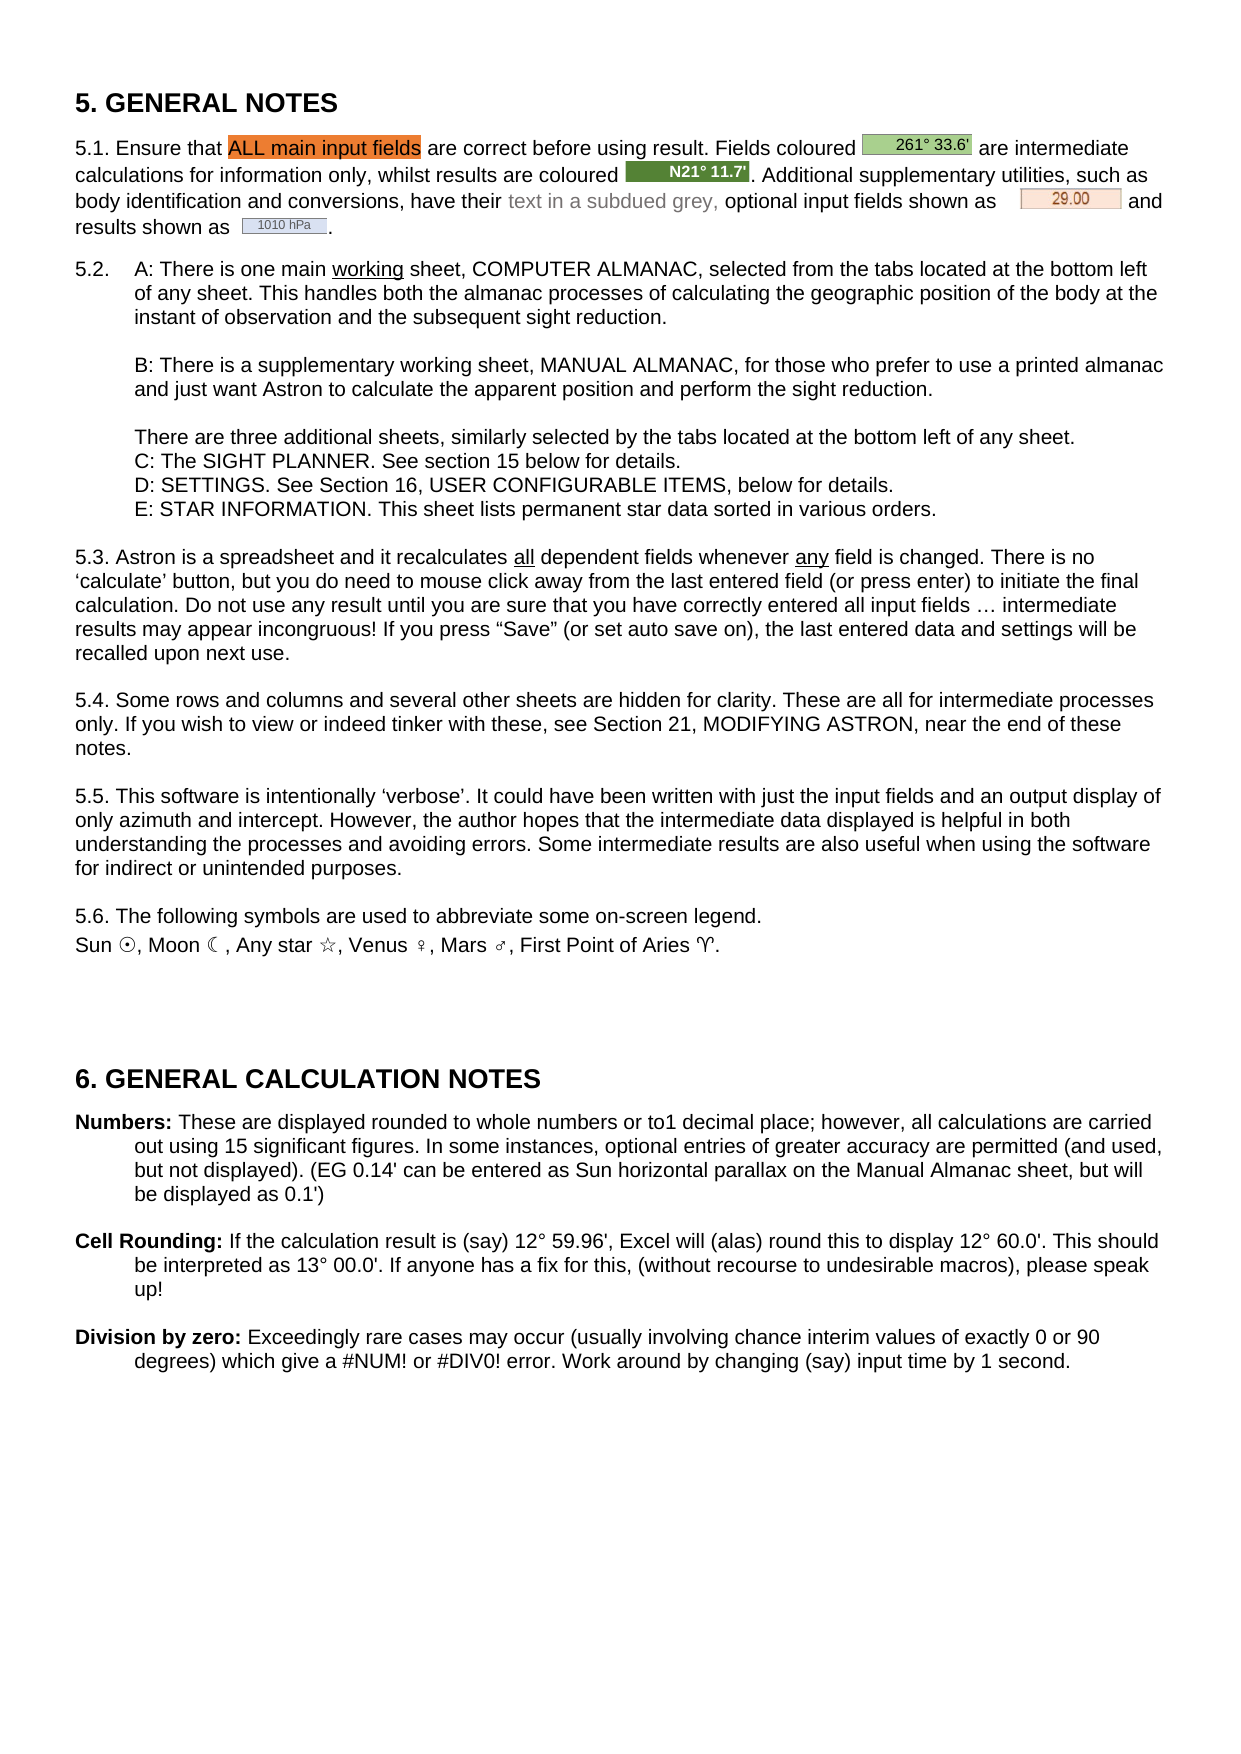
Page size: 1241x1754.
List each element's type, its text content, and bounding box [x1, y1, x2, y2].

text Numbers: These are displayed rounded to whole numbers or to1 decimal place; however, all calculations are carried out using 15 significant figures. In some instances, optional entries of greater accuracy are permitted (and used, but not displayed). (EG 0.14' can be entered as Sun horizontal parallax on the Manual Almanac sheet, but will be displayed as 0.1') [75, 1109, 1165, 1205]
text 5.3. Astron is a spreadsheet and it recalculates all dependent fields whenever any field is changed. There is no ‘calculate’ button, but you do need to mouse click away from the last entered field (or press enter) to initiate the final calculation. Do not use any result until you are sure that you have correctly entered all input fields … intermediate results may appear incongruous! If you press “Save” (or set auto save on), the last entered data and settings will be recalled upon next use. [75, 544, 1165, 664]
picture [1019, 188, 1122, 209]
subtitle 5. GENERAL NOTES [75, 87, 1165, 119]
text D: SETTINGS. See Section 16, USER CONFIGURABLE ITEMS, below for details. [134, 473, 1165, 497]
text 5.6. The following symbols are used to abbreviate some on-screen legend. [75, 904, 1165, 928]
text 5.5. This software is intentionally ‘verbose’. It could have been written with just the input fields and an output display of only azimuth and intercept. However, the author hopes that the intermediate data displayed is helpful in both understanding the processes and avoiding errors. Some intermediate results are also useful when using the software for indirect or unintended purposes. [75, 784, 1165, 880]
text 5.4. Some rows and columns and several other sheets are hidden for clarity. These are all for intermediate processes only. If you wish to view or indeed tinker with these, see Section 21, MODIFYING ASTRON, near the end of these notes. [75, 688, 1165, 760]
text Cell Rounding: If the calculation result is (say) 12° 59.96', Excel will (alas) round this to display 12° 60.0'. This should be interpreted as 13° 00.0'. If anyone has a fix for this, (without recourse to undesirable macros), please speak up! [75, 1229, 1165, 1301]
text 5.1. Ensure that ALL main input fields are correct before using result. Fields coloured are intermediate calculations for information only, whilst results are coloured . Additional supplementary utilities, such as body identification and conversions, have their text in a subdued grey, optional input fields shown as and results shown as . [75, 134, 1165, 238]
subtitle 6. GENERAL CALCULATION NOTES [75, 1063, 1165, 1094]
text There are three additional sheets, similarly selected by the tabs located at the bottom left of any sheet. [134, 425, 1165, 449]
text Division by zero: Exceedingly rare cases may occur (usually involving chance interim values of exactly 0 or 90 degrees) which give a #NUM! or #DIV0! error. Work around by changing (say) input time by 1 second. [75, 1325, 1165, 1373]
text 5.2. A: There is one main working sheet, COMPUTER ALMANAC, selected from the tabs located at the bottom left of any sheet. This handles both the almanac processes of calculating the geographic position of the body at the instant of observation and the subsequent sight reduction. [75, 257, 1165, 329]
text B: There is a supplementary working sheet, MANUAL ALMANAC, for those who prefer to use a printed almanac and just want Astron to calculate the apparent position and perform the sight reduction. [134, 353, 1165, 401]
text Sun ☉, Moon ☾, Any star ☆, Venus ♀, Mars ♂, First Point of Aries ♈. [75, 930, 1165, 958]
text C: The SIGHT PLANNER. See section 15 below for details. [134, 449, 1165, 473]
text E: STAR INFORMATION. This sheet lists permanent star data sorted in various orders. [134, 497, 1165, 521]
